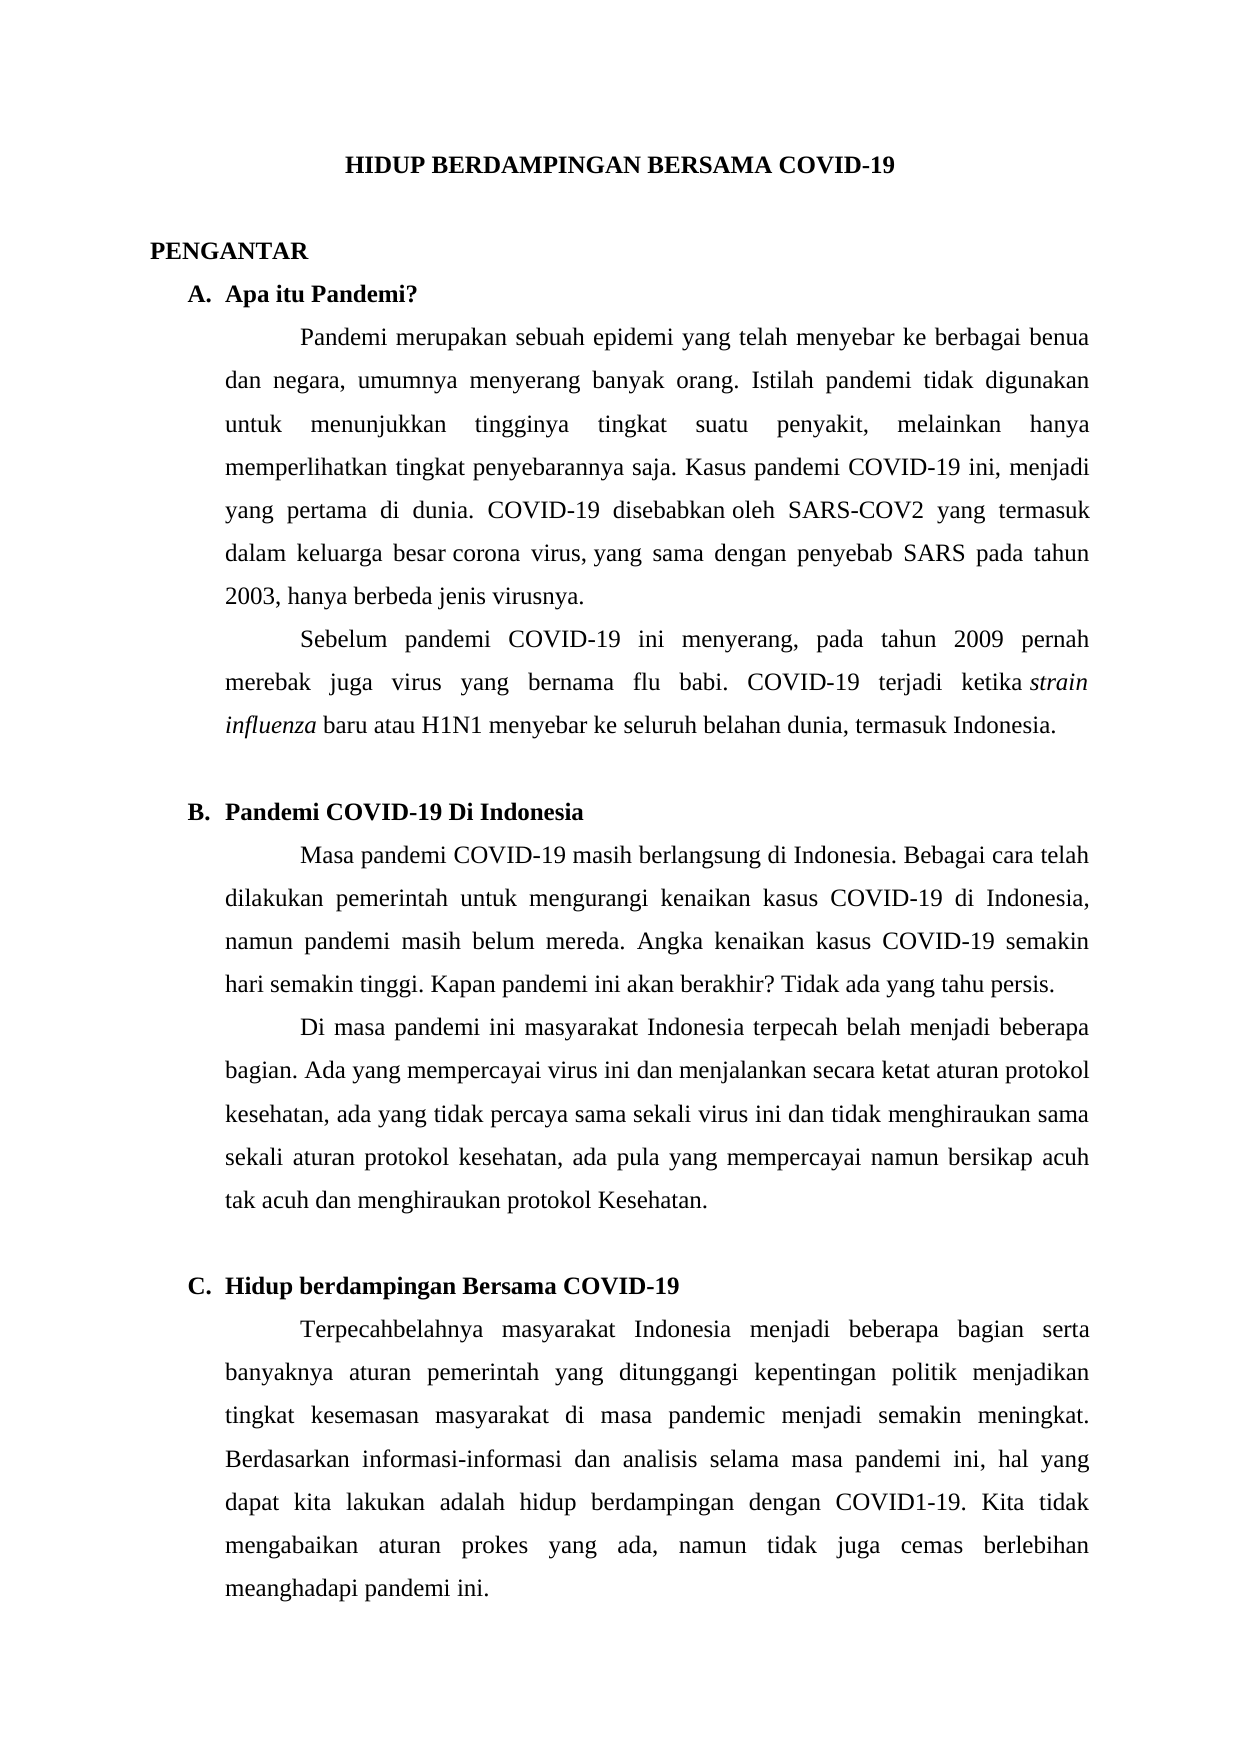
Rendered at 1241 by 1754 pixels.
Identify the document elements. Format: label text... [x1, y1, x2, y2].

list Sebelum pandemi COVID-19 ini menyerang, pada tahun 2009 pernah merebak juga virus yang bernama flu babi. COVID-19 terjadi ketika strain influenza baru atau H1N1 menyebar ke seluruh belahan dunia, termasuk Indonesia. [225, 624, 1090, 739]
list Di masa pandemi ini masyarakat Indonesia terpecah belah menjadi beberapa bagian. Ada yang mempercayai virus ini dan menjalankan secara ketat aturan protokol kesehatan, ada yang tidak percaya sama sekali virus ini dan tidak menghiraukan sama sekali aturan protokol kesehatan, ada pula yang mempercayai namun bersikap acuh tak acuh dan menghiraukan protokol Kesehatan. [225, 1012, 1090, 1214]
text HIDUP BERDAMPINGAN BERSAMA COVID-19 [150, 150, 1090, 179]
list Pandemi merupakan sebuah epidemi yang telah menyebar ke berbagai benua dan negara, umumnya menyerang banyak orang. Istilah pandemi tidak digunakan untuk menunjukkan tingginya tingkat suatu penyakit, melainkan hanya memperlihatkan tingkat penyebarannya saja. Kasus pandemi COVID-19 ini, menjadi yang pertama di dunia. COVID-19 disebabkan oleh SARS-COV2 yang termasuk dalam keluarga besar corona virus, yang sama dengan penyebab SARS pada tahun 2003, hanya berbeda jenis virusnya. [225, 322, 1090, 610]
list Hidup berdampingan Bersama COVID-19 [187, 1271, 1090, 1300]
list Terpecahbelahnya masyarakat Indonesia menjadi beberapa bagian serta banyaknya aturan pemerintah yang ditunggangi kepentingan politik menjadikan tingkat kesemasan masyarakat di masa pandemic menjadi semakin meningkat. Berdasarkan informasi-informasi dan analisis selama masa pandemi ini, hal yang dapat kita lakukan adalah hidup berdampingan dengan COVID1-19. Kita tidak mengabaikan aturan prokes yang ada, namun tidak juga cemas berlebihan meanghadapi pandemi ini. [225, 1314, 1090, 1602]
list Masa pandemi COVID-19 masih berlangsung di Indonesia. Bebagai cara telah dilakukan pemerintah untuk mengurangi kenaikan kasus COVID-19 di Indonesia, namun pandemi masih belum mereda. Angka kenaikan kasus COVID-19 semakin hari semakin tinggi. Kapan pandemi ini akan berakhir? Tidak ada yang tahu persis. [225, 840, 1090, 998]
list Pandemi COVID-19 Di Indonesia [187, 797, 1090, 826]
text PENGANTAR [150, 236, 1090, 265]
list Apa itu Pandemi? [187, 279, 1090, 308]
